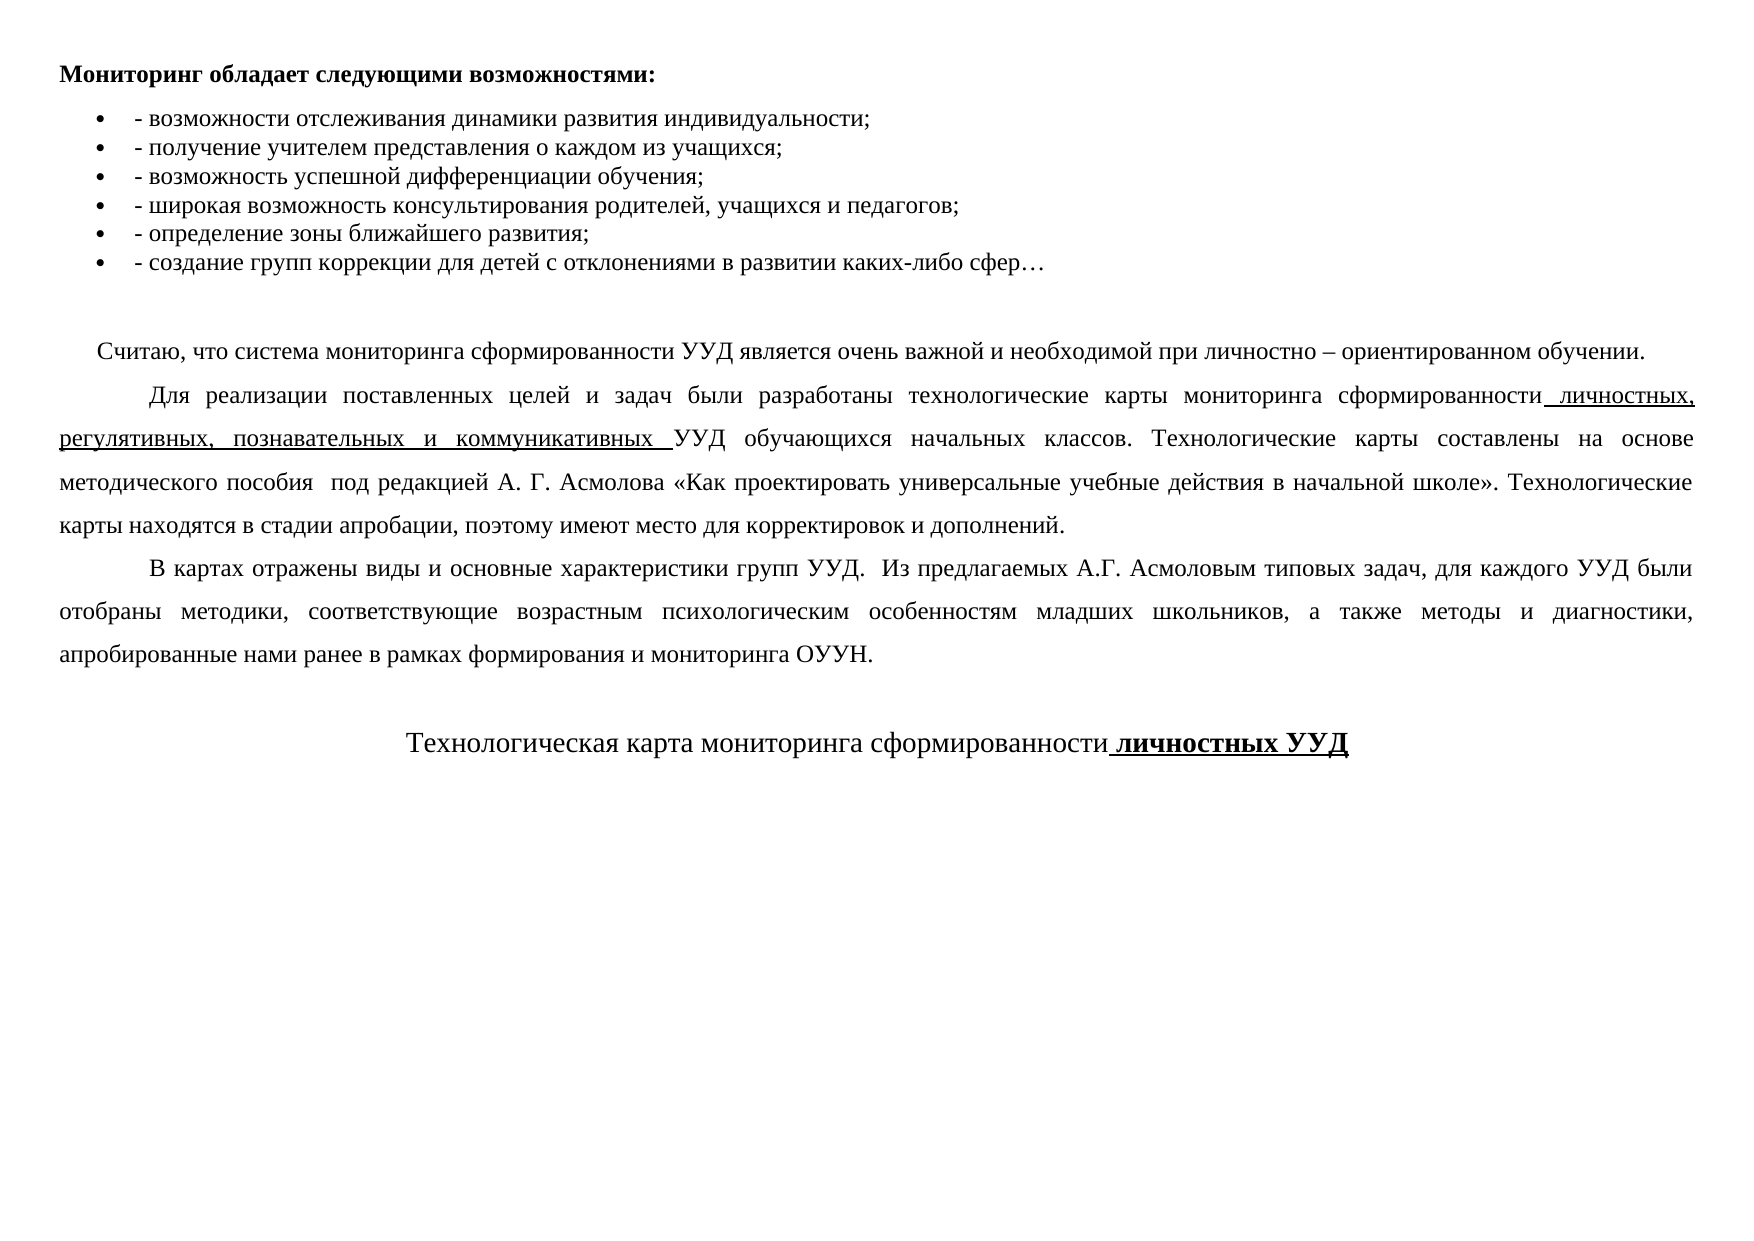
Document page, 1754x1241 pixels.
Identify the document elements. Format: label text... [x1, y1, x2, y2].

text В картах отражены виды и основные характеристики групп УУД. Из предлагаемых А.Г. Асмоловым типовых задач, для каждого УУД были отобраны методики, соответствующие возрастным психологическим особенностям младших школьников, а также методы и диагностики, апробированные нами ранее в рамках формирования и мониторинга ОУУН. [59, 553, 1695, 668]
text Считаю, что система мониторинга сформированности УУД является очень важной и необходимой при личностно – ориентированном обучении. [59, 336, 1695, 365]
text Для реализации поставленных целей и задач были разработаны технологические карты мониторинга сформированности личностных, регулятивных, познавательных и коммуникативных УУД обучающихся начальных классов. Технологические карты составлены на основе методического пособия под редакцией А. Г. Асмолова «Как проектировать универсальные учебные действия в начальной школе». Технологические карты находятся в стадии апробации, поэтому имеют место для корректировок и дополнений. [59, 380, 1695, 538]
list - создание групп коррекции для детей с отклонениями в развитии каких-либо сфер… [97, 247, 1695, 276]
list - широкая возможность консультирования родителей, учащихся и педагогов; [97, 190, 1695, 218]
list - получение учителем представления о каждом из учащихся; [97, 132, 1695, 161]
list - определение зоны ближайшего развития; [97, 218, 1695, 247]
text Технологическая карта мониторинга сформированности личностных УУД [59, 725, 1695, 759]
text Мониторинг обладает следующими возможностями: [59, 59, 1695, 88]
list - возможности отслеживания динамики развития индивидуальности; [97, 103, 1695, 132]
list - возможность успешной дифференциации обучения; [97, 161, 1695, 190]
